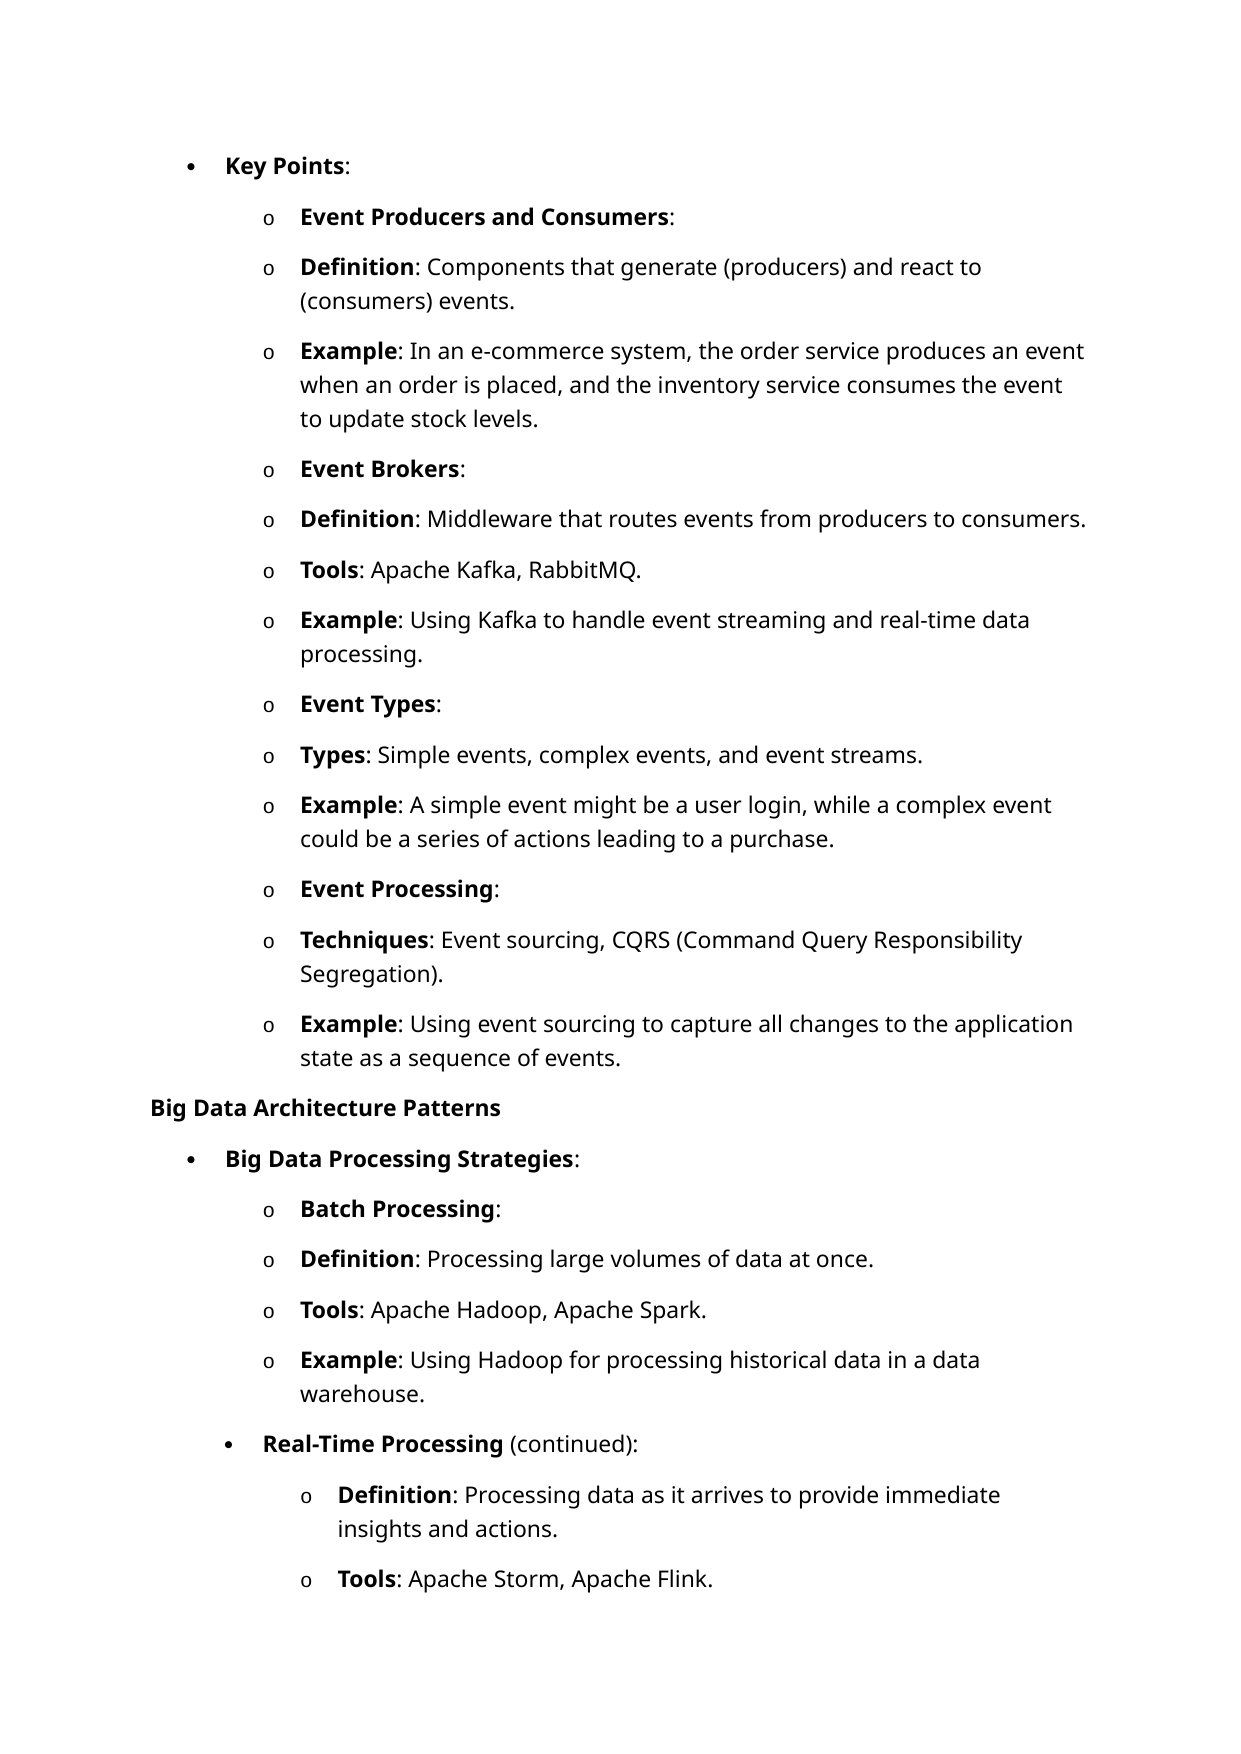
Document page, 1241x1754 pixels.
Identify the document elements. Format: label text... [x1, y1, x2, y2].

list Definition: Components that generate (producers) and react to (consumers) events. [262, 251, 1090, 316]
list Techniques: Event sourcing, CQRS (Command Query Responsibility Segregation). [262, 924, 1090, 989]
list Definition: Middleware that routes events from producers to consumers. [262, 503, 1090, 534]
list Example: A simple event might be a user login, while a complex event could be a series of actions leading to a purchase. [262, 789, 1090, 854]
list Example: Using Hadoop for processing historical data in a data warehouse. [262, 1344, 1090, 1409]
list Event Processing: [262, 873, 1090, 904]
list Example: In an e-commerce system, the order service produces an event when an order is placed, and the inventory service consumes the event to update stock levels. [262, 335, 1090, 434]
list Real-Time Processing (continued): [225, 1428, 1090, 1459]
list Tools: Apache Storm, Apache Flink. [300, 1563, 1090, 1594]
list Event Producers and Consumers: [262, 200, 1090, 232]
list Example: Using event sourcing to capture all changes to the application state as a sequence of events. [262, 1008, 1090, 1073]
list Example: Using Kafka to handle event streaming and real-time data processing. [262, 604, 1090, 669]
list Definition: Processing large volumes of data at once. [262, 1243, 1090, 1274]
list Types: Simple events, complex events, and event streams. [262, 739, 1090, 770]
list Event Brokers: [262, 453, 1090, 484]
list Tools: Apache Hadoop, Apache Spark. [262, 1294, 1090, 1325]
list Batch Processing: [262, 1193, 1090, 1224]
list Big Data Processing Strategies: [187, 1142, 1090, 1174]
text Big Data Architecture Patterns [150, 1092, 1090, 1123]
list Definition: Processing data as it arrives to provide immediate insights and actions. [300, 1479, 1090, 1544]
list Key Points: [187, 150, 1090, 181]
list Event Types: [262, 688, 1090, 719]
list Tools: Apache Kafka, RabbitMQ. [262, 554, 1090, 585]
